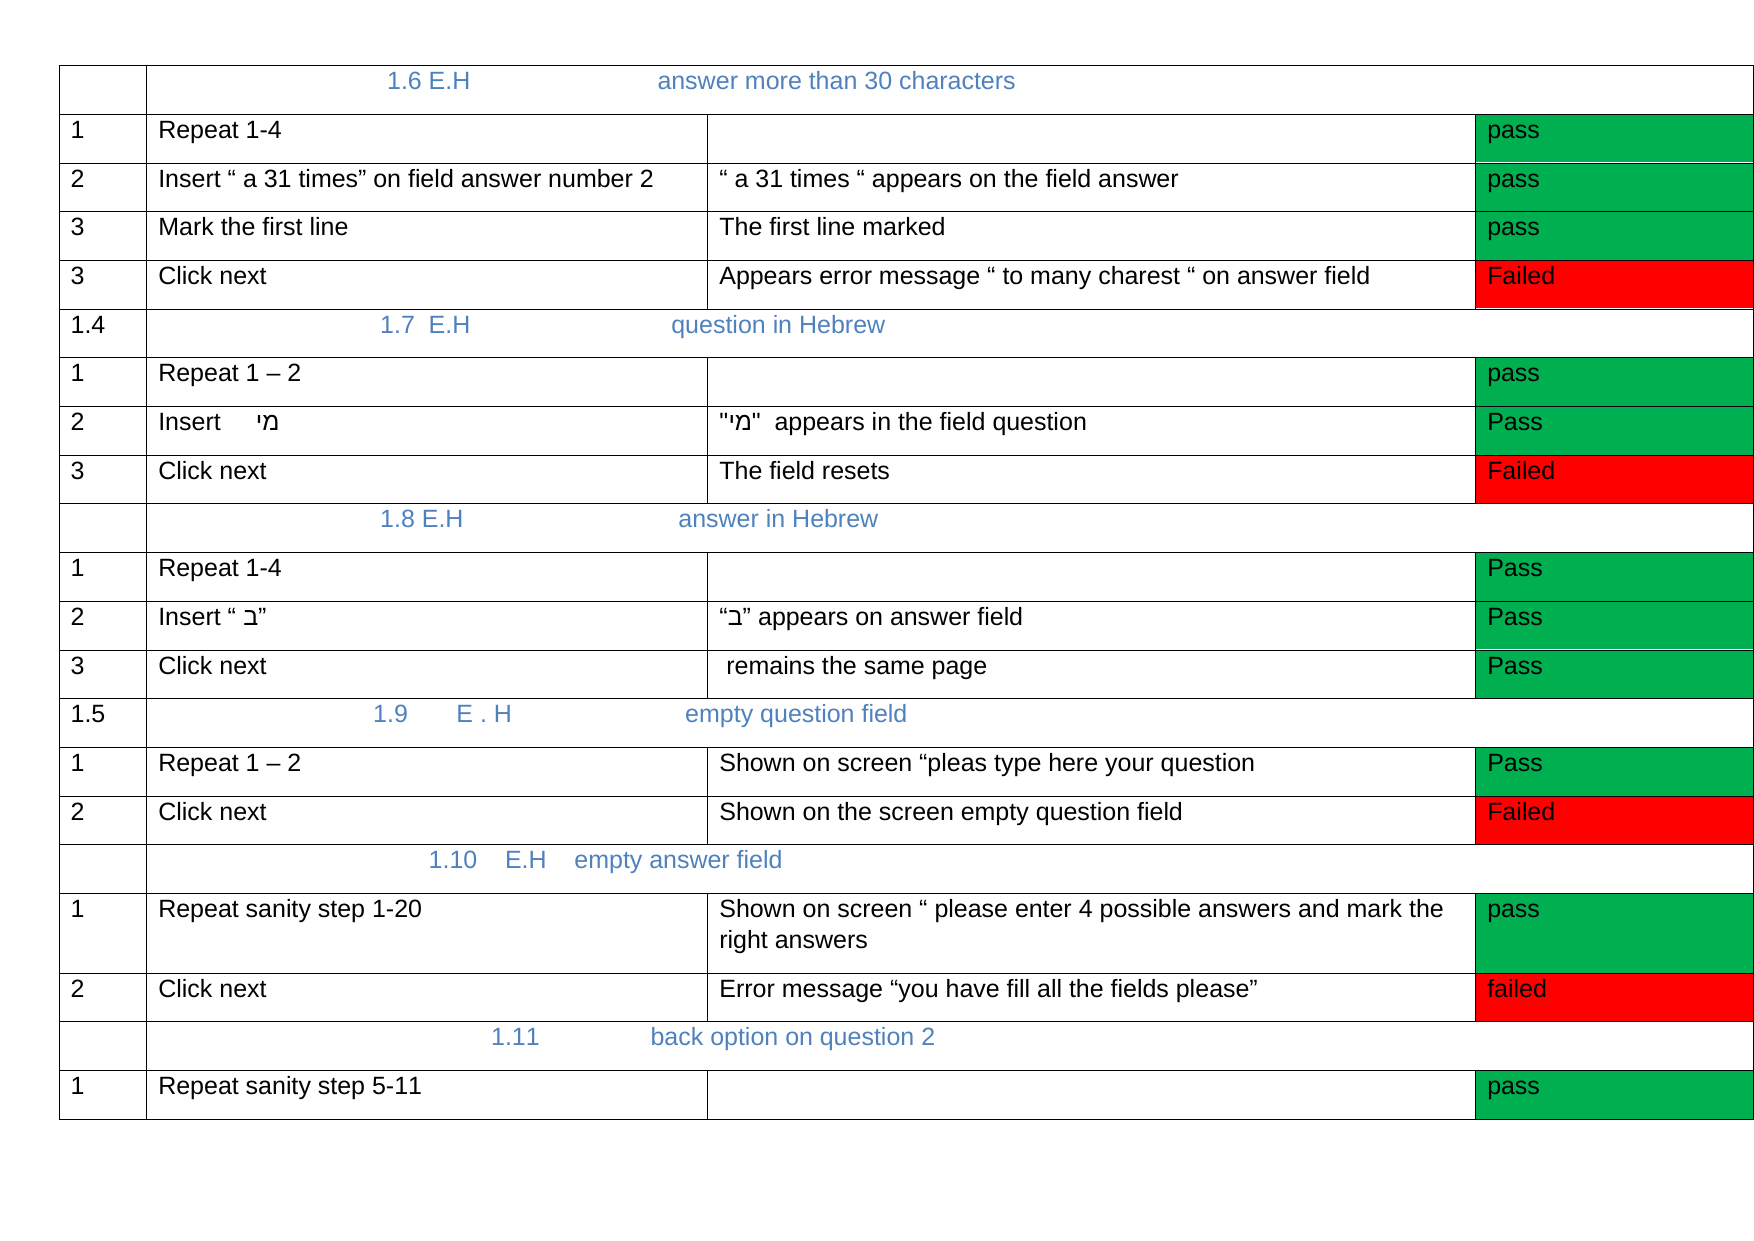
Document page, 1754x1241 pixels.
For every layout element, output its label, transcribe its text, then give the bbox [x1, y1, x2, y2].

table_cell 1.10 E.H empty answer field [147, 845, 1753, 893]
table_cell Failed [1476, 797, 1753, 844]
table_cell 3 [60, 212, 146, 260]
table_cell Click next [147, 261, 707, 308]
table_cell pass [1476, 115, 1753, 162]
table_cell The field resets [708, 456, 1475, 503]
table_cell [60, 845, 146, 893]
table_cell The first line marked [708, 212, 1475, 260]
table_cell 1.7 E.H question in Hebrew [147, 310, 1753, 357]
table_cell Failed [1476, 456, 1753, 503]
table_cell 1 [60, 115, 146, 162]
table_cell 1 [60, 894, 146, 973]
table_cell [708, 358, 1475, 406]
table_cell 2 [60, 602, 146, 649]
table_cell Failed [1476, 261, 1753, 308]
table_cell Shown on screen “ please enter 4 possible answers and mark the right answers [708, 894, 1475, 973]
table_cell Shown on screen “pleas type here your question [708, 748, 1475, 796]
table_cell 1.11 back option on question 2 [147, 1022, 1753, 1070]
table_cell pass [1476, 1071, 1753, 1119]
table_cell 2 [60, 164, 146, 211]
table_cell 2 [60, 974, 146, 1021]
table_cell 1 [60, 553, 146, 601]
table_cell [60, 504, 146, 552]
table_cell [60, 1022, 146, 1070]
table_cell remains the same page [708, 651, 1475, 698]
table_cell Repeat sanity step 1-20 [147, 894, 707, 973]
table_cell Click next [147, 974, 707, 1021]
table_cell pass [1476, 358, 1753, 406]
table_cell 1 [60, 748, 146, 796]
table_cell Pass [1476, 651, 1753, 698]
table_cell [708, 553, 1475, 601]
table_cell 3 [60, 261, 146, 308]
table_cell Click next [147, 456, 707, 503]
table_cell “ב” appears on answer field [708, 602, 1475, 649]
table_cell Pass [1476, 553, 1753, 601]
table_cell 2 [60, 797, 146, 844]
table_cell Pass [1476, 602, 1753, 649]
table_cell Appears error message “ to many charest “ on answer field [708, 261, 1475, 308]
table_cell 1.5 [60, 699, 146, 747]
table_cell Click next [147, 797, 707, 844]
table_cell [708, 115, 1475, 162]
table_cell 1.8 E.H answer in Hebrew [147, 504, 1753, 552]
table_cell pass [1476, 164, 1753, 211]
table_cell Insert מי [147, 407, 707, 455]
table_cell 1.9 E . H empty question field [147, 699, 1753, 747]
table_cell Insert “ a 31 times” on field answer number 2 [147, 164, 707, 211]
table_cell Error message “you have fill all the fields please” [708, 974, 1475, 1021]
table_cell Pass [1476, 748, 1753, 796]
table_cell “ a 31 times “ appears on the field answer [708, 164, 1475, 211]
table_cell [708, 1071, 1475, 1119]
table_cell Repeat sanity step 5-11 [147, 1071, 707, 1119]
table_cell Insert “ ב” [147, 602, 707, 649]
table_cell Click next [147, 651, 707, 698]
table_cell failed [1476, 974, 1753, 1021]
table_cell 2 [60, 407, 146, 455]
table_cell Repeat 1 – 2 [147, 358, 707, 406]
table_cell 1.6 E.H answer more than 30 characters [147, 66, 1753, 114]
table_cell [60, 66, 146, 114]
table_cell 3 [60, 456, 146, 503]
table_cell Repeat 1 – 2 [147, 748, 707, 796]
table_cell Shown on the screen empty question field [708, 797, 1475, 844]
table_cell "מי" appears in the field question [708, 407, 1475, 455]
table_cell Repeat 1-4 [147, 553, 707, 601]
table_cell Pass [1476, 407, 1753, 455]
table_cell 1.4 [60, 310, 146, 357]
table_cell pass [1476, 894, 1753, 973]
table_cell Repeat 1-4 [147, 115, 707, 162]
table_cell 1 [60, 1071, 146, 1119]
table_cell 3 [60, 651, 146, 698]
table_cell 1 [60, 358, 146, 406]
table_cell pass [1476, 212, 1753, 260]
table_cell Mark the first line [147, 212, 707, 260]
